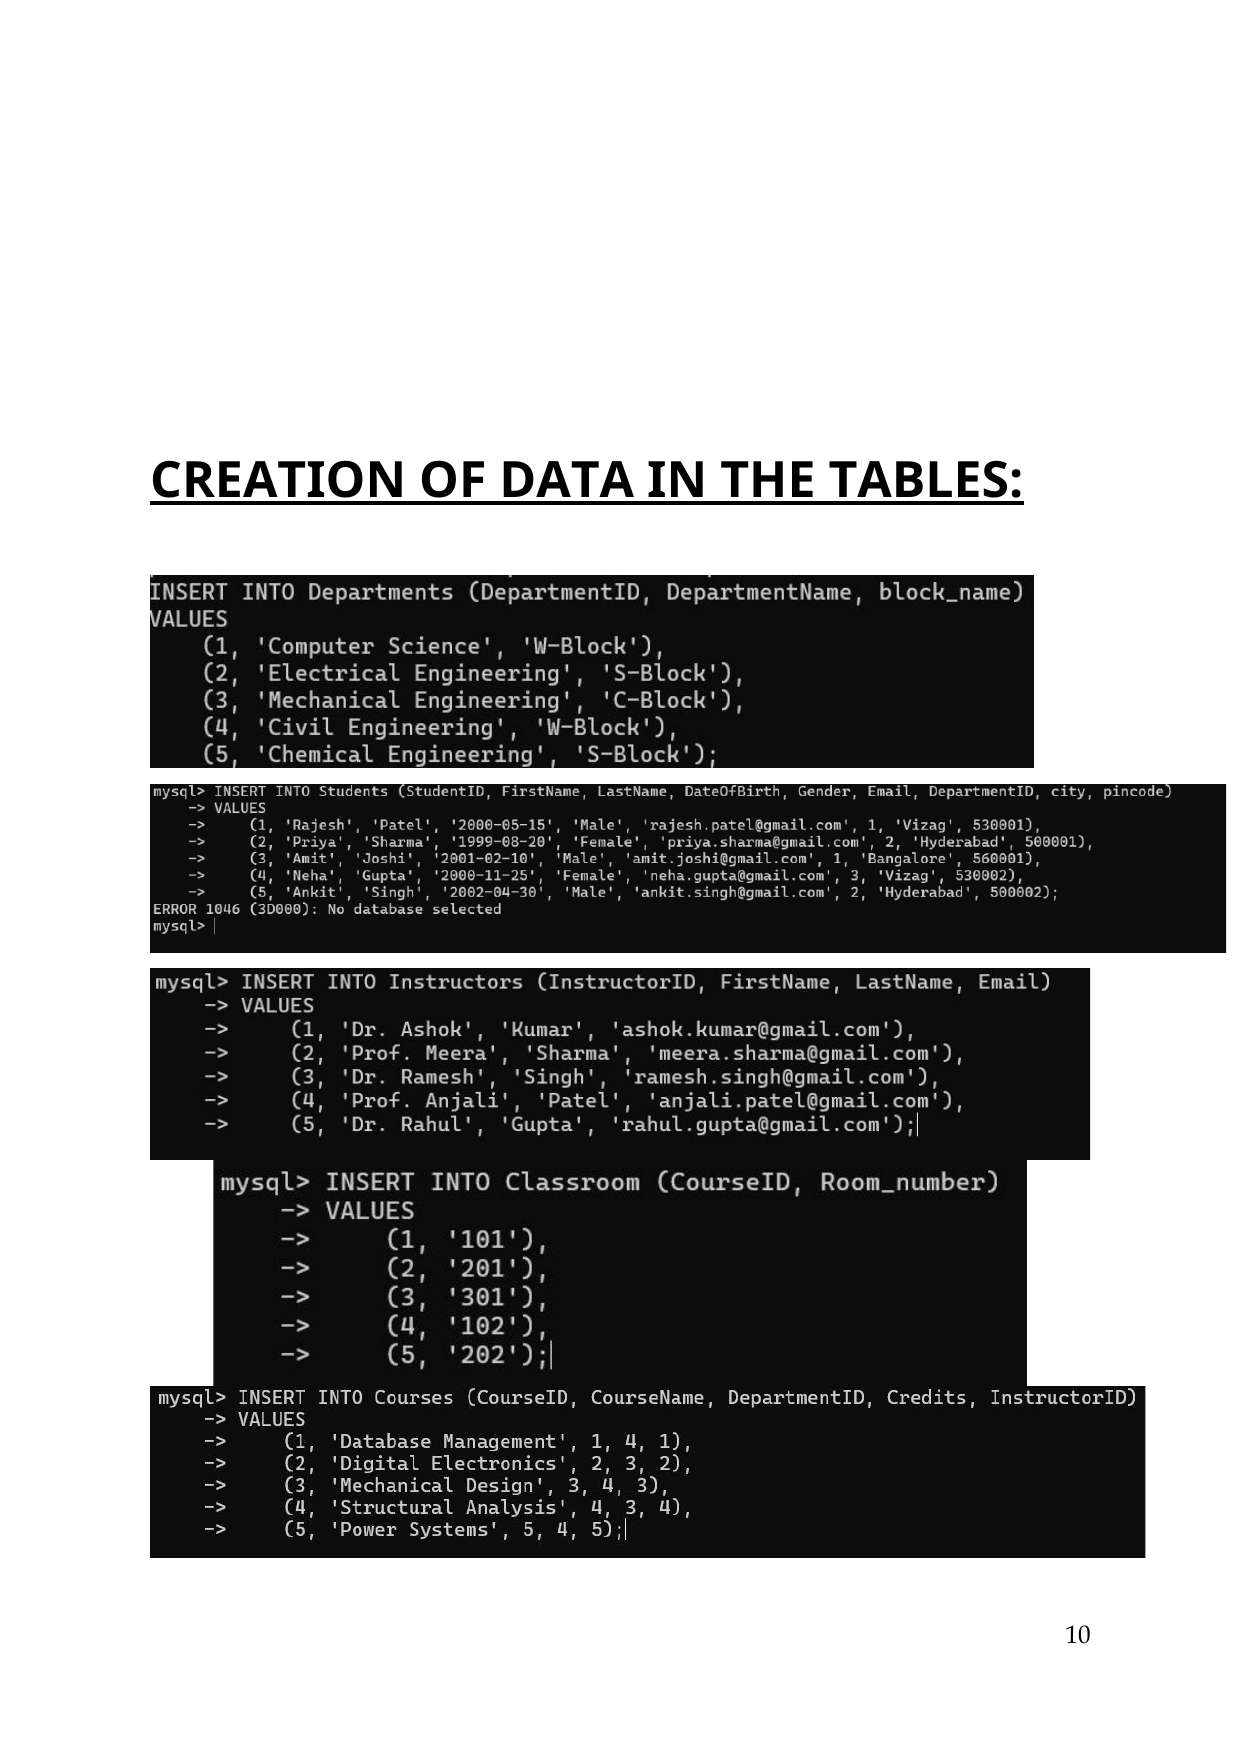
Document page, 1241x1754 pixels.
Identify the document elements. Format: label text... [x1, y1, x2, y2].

picture [150, 784, 1227, 953]
picture [150, 575, 1034, 768]
text CREATION OF DATA IN THE TABLES: [150, 444, 1090, 512]
picture [150, 968, 1146, 1558]
